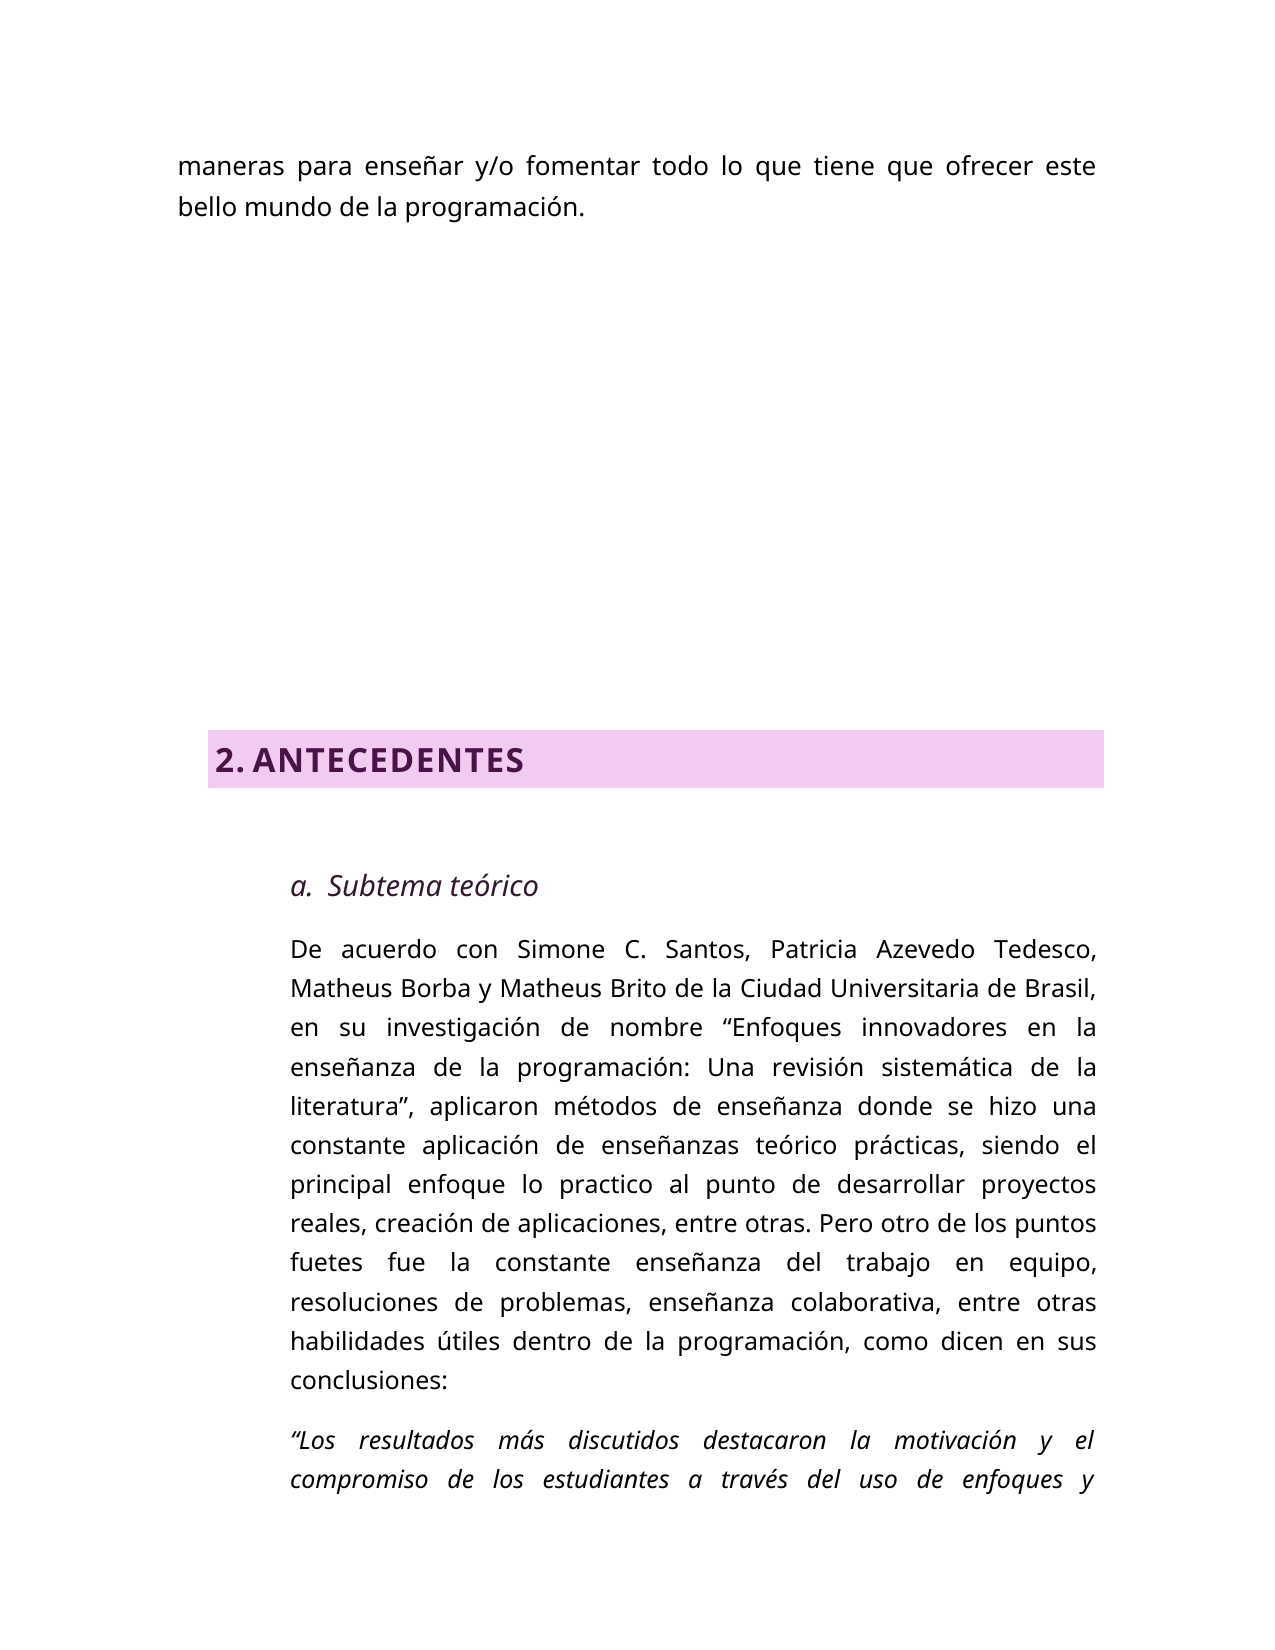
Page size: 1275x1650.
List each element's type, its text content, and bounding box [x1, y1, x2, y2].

list Subtema teórico [290, 865, 1098, 905]
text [177, 148, 1098, 224]
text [290, 1422, 1098, 1496]
text De acuerdo con Simone C. Santos, Patricia Azevedo Tedesco, Matheus Borba y Matheus Brito de la Ciudad Universitaria de Brasil, en su investigación de nombre “Enfoques innovadores en la enseñanza de la programación: Una revisión sistemática de la literatura”, aplicaron métodos de enseñanza donde se hizo una constante aplicación de enseñanzas teórico prácticas, siendo el principal enfoque lo practico al punto de desarrollar proyectos reales, creación de aplicaciones, entre otras. Pero otro de los puntos fuetes fue la constante enseñanza del trabajo en equipo, resoluciones de problemas, enseñanza colaborativa, entre otras habilidades útiles dentro de la programación, como dicen en sus conclusiones: [290, 932, 1098, 1397]
subtitle ANTECEDENTES [215, 736, 1098, 782]
